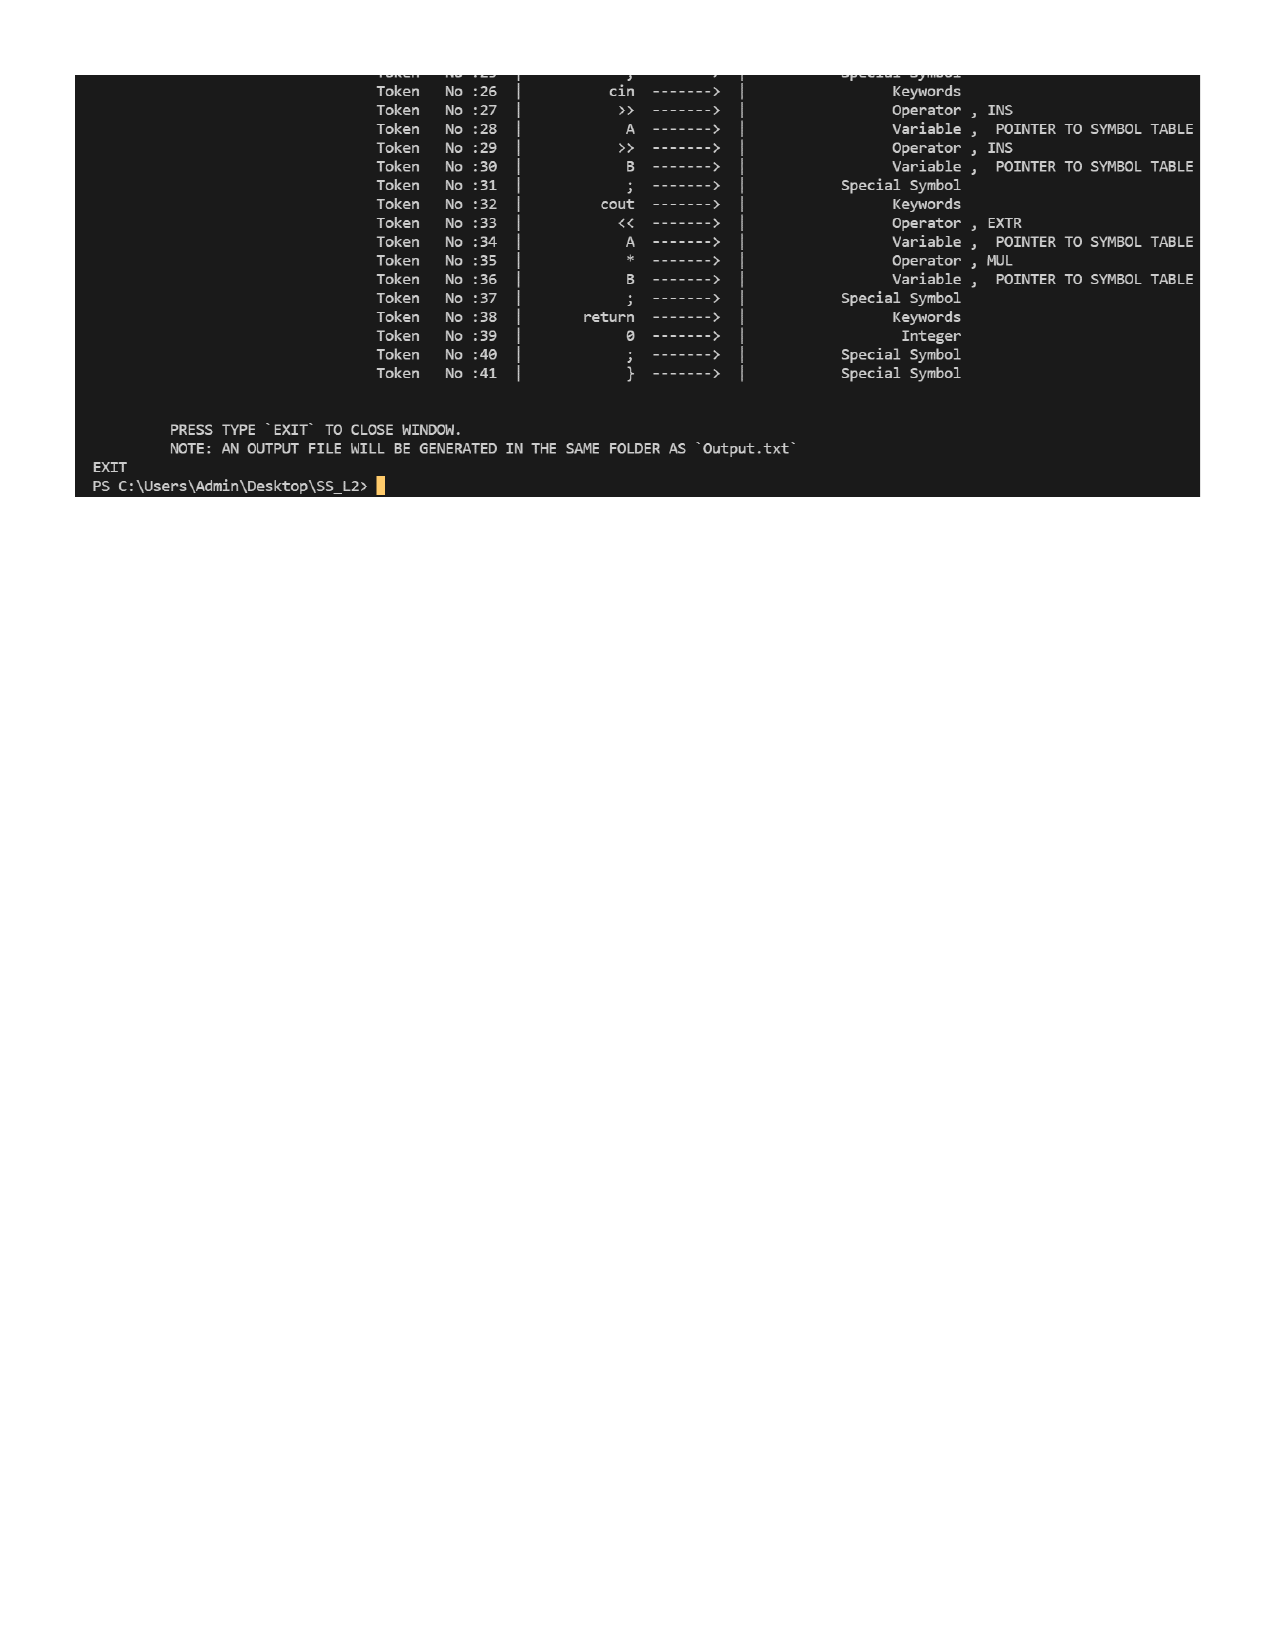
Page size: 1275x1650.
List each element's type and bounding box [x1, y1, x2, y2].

picture [75, 75, 1200, 497]
